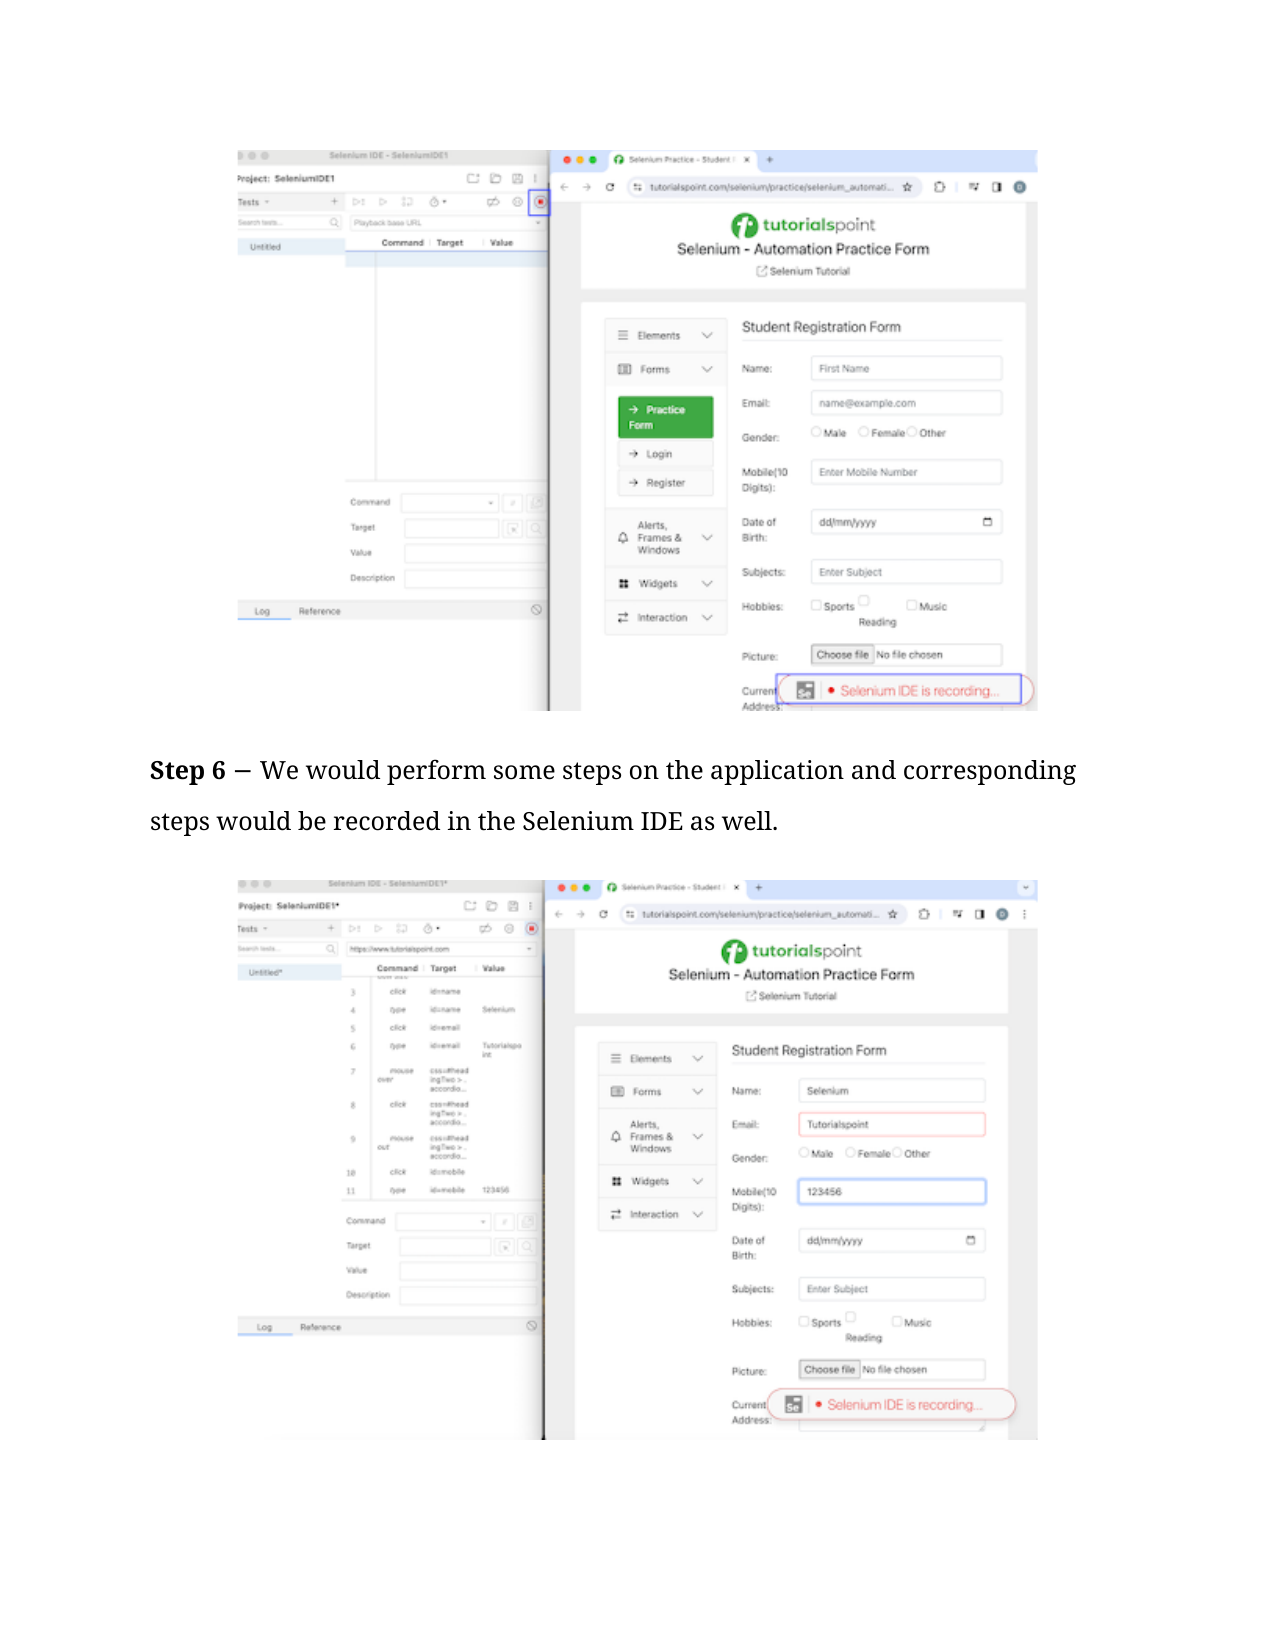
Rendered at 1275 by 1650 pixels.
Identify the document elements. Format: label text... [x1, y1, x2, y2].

text Step 6 − We would perform some steps on the application and corresponding steps would be recorded in the Selenium IDE as well. [150, 753, 1125, 838]
picture [237, 880, 1038, 1440]
picture [237, 150, 1038, 711]
